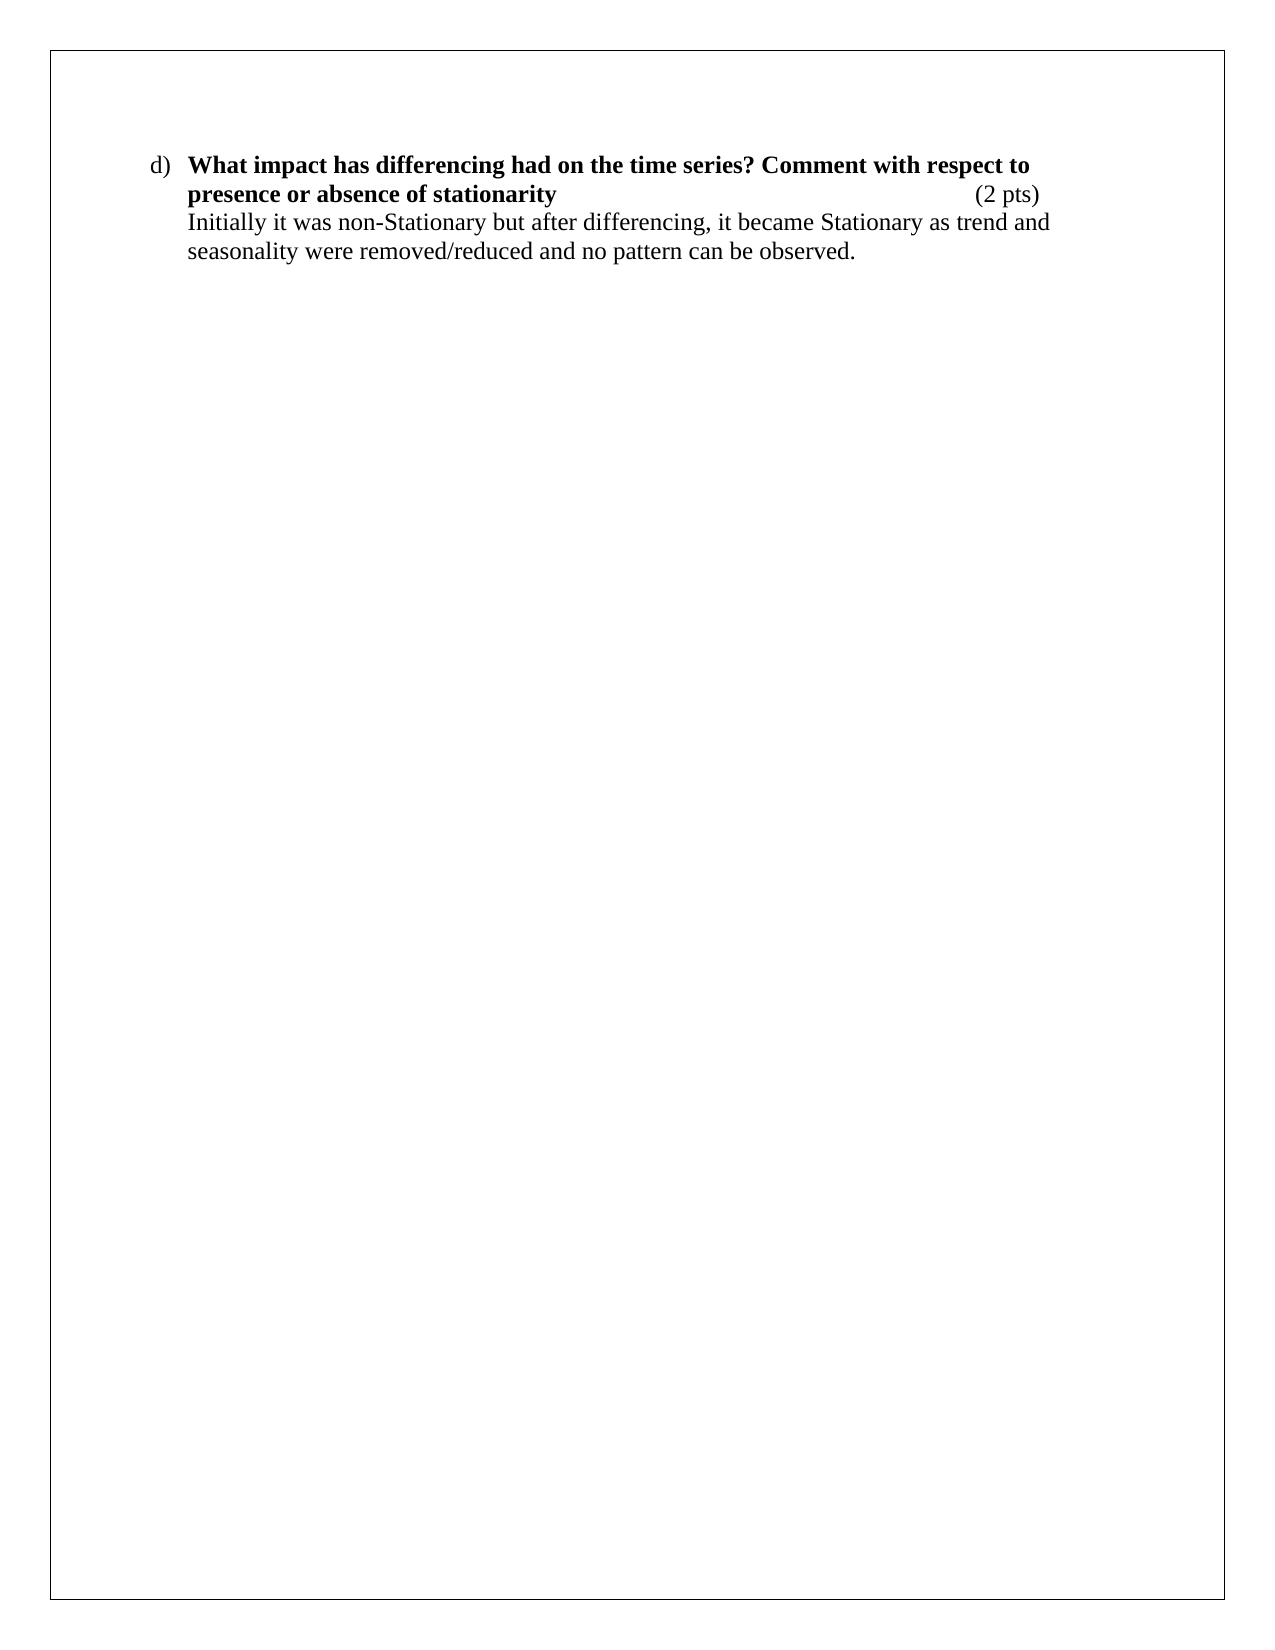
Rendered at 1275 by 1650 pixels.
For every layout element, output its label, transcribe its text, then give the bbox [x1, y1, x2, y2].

list Initially it was non-Stationary but after differencing, it became Stationary as trend and seasonality were removed/reduced and no pattern can be observed. [187, 207, 1125, 265]
list What impact has differencing had on the time series? Comment with respect to presence or absence of stationarity (2 pts) [150, 150, 1125, 207]
